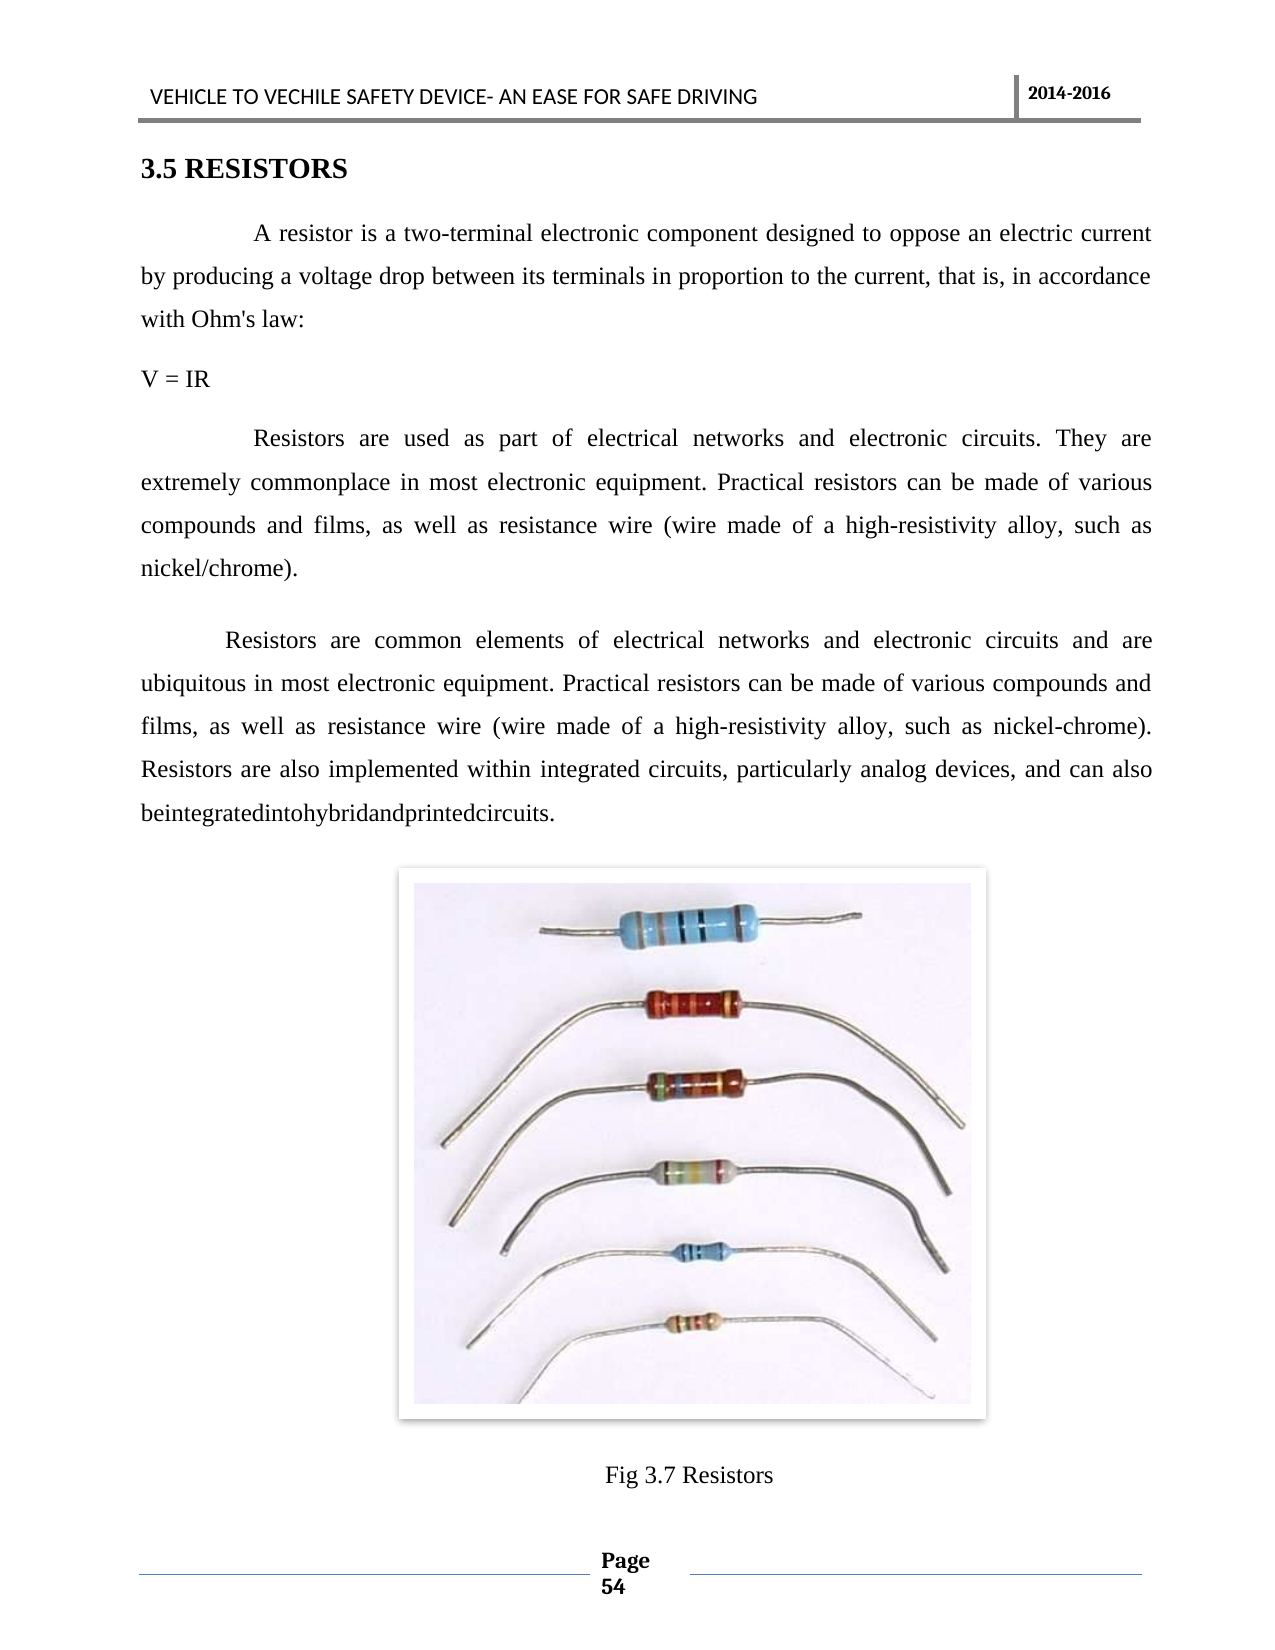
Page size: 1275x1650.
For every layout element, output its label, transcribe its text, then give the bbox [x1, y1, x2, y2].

text Resistors are used as part of electrical networks and electronic circuits. They are extremely commonplace in most electronic equipment. Practical resistors can be made of various compounds and films, as well as resistance wire (wire made of a high-resistivity alloy, such as nickel/chrome). [141, 423, 1153, 582]
text Resistors are common elements of electrical networks and electronic circuits and are ubiquitous in most electronic equipment. Practical resistors can be made of various compounds and films, as well as resistance wire (wire made of a high-resistivity alloy, such as nickel-chrome). Resistors are also implemented within integrated circuits, particularly analog devices, and can also beintegratedintohybridandprintedcircuits. [141, 625, 1153, 826]
text 3.5 RESISTORS [141, 151, 1153, 184]
text Fig 3.7 Resistors [141, 1461, 1153, 1489]
text A resistor is a two-terminal electronic component designed to oppose an electric current by producing a voltage drop between its terminals in proportion to the current, that is, in accordance with Ohm's law: [141, 218, 1153, 333]
picture [414, 883, 971, 1404]
text V = IR [141, 364, 1153, 392]
